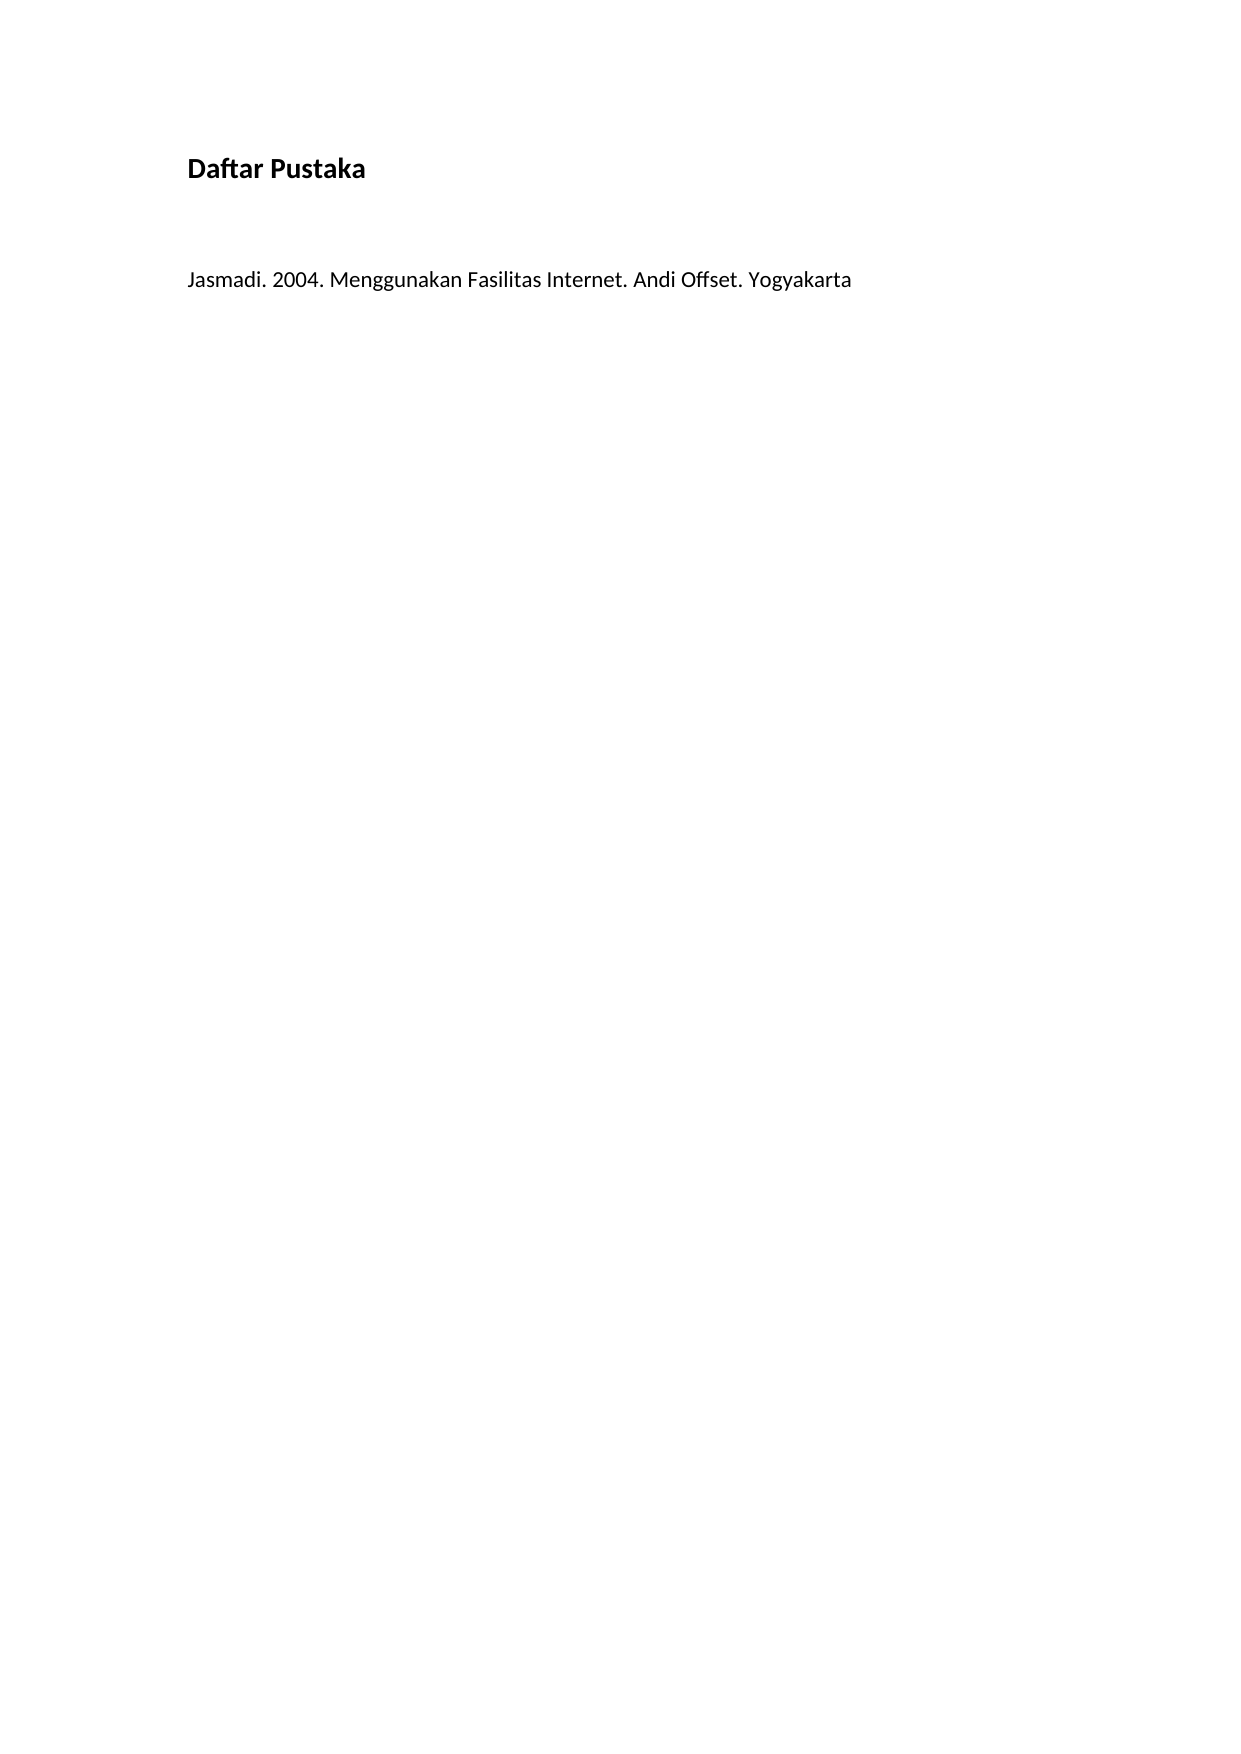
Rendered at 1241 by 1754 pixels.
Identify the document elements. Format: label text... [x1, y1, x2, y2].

text Daftar Pustaka [187, 150, 1090, 186]
text Jasmadi. 2004. Menggunakan Fasilitas Internet. Andi Offset. Yogyakarta [187, 265, 1090, 293]
